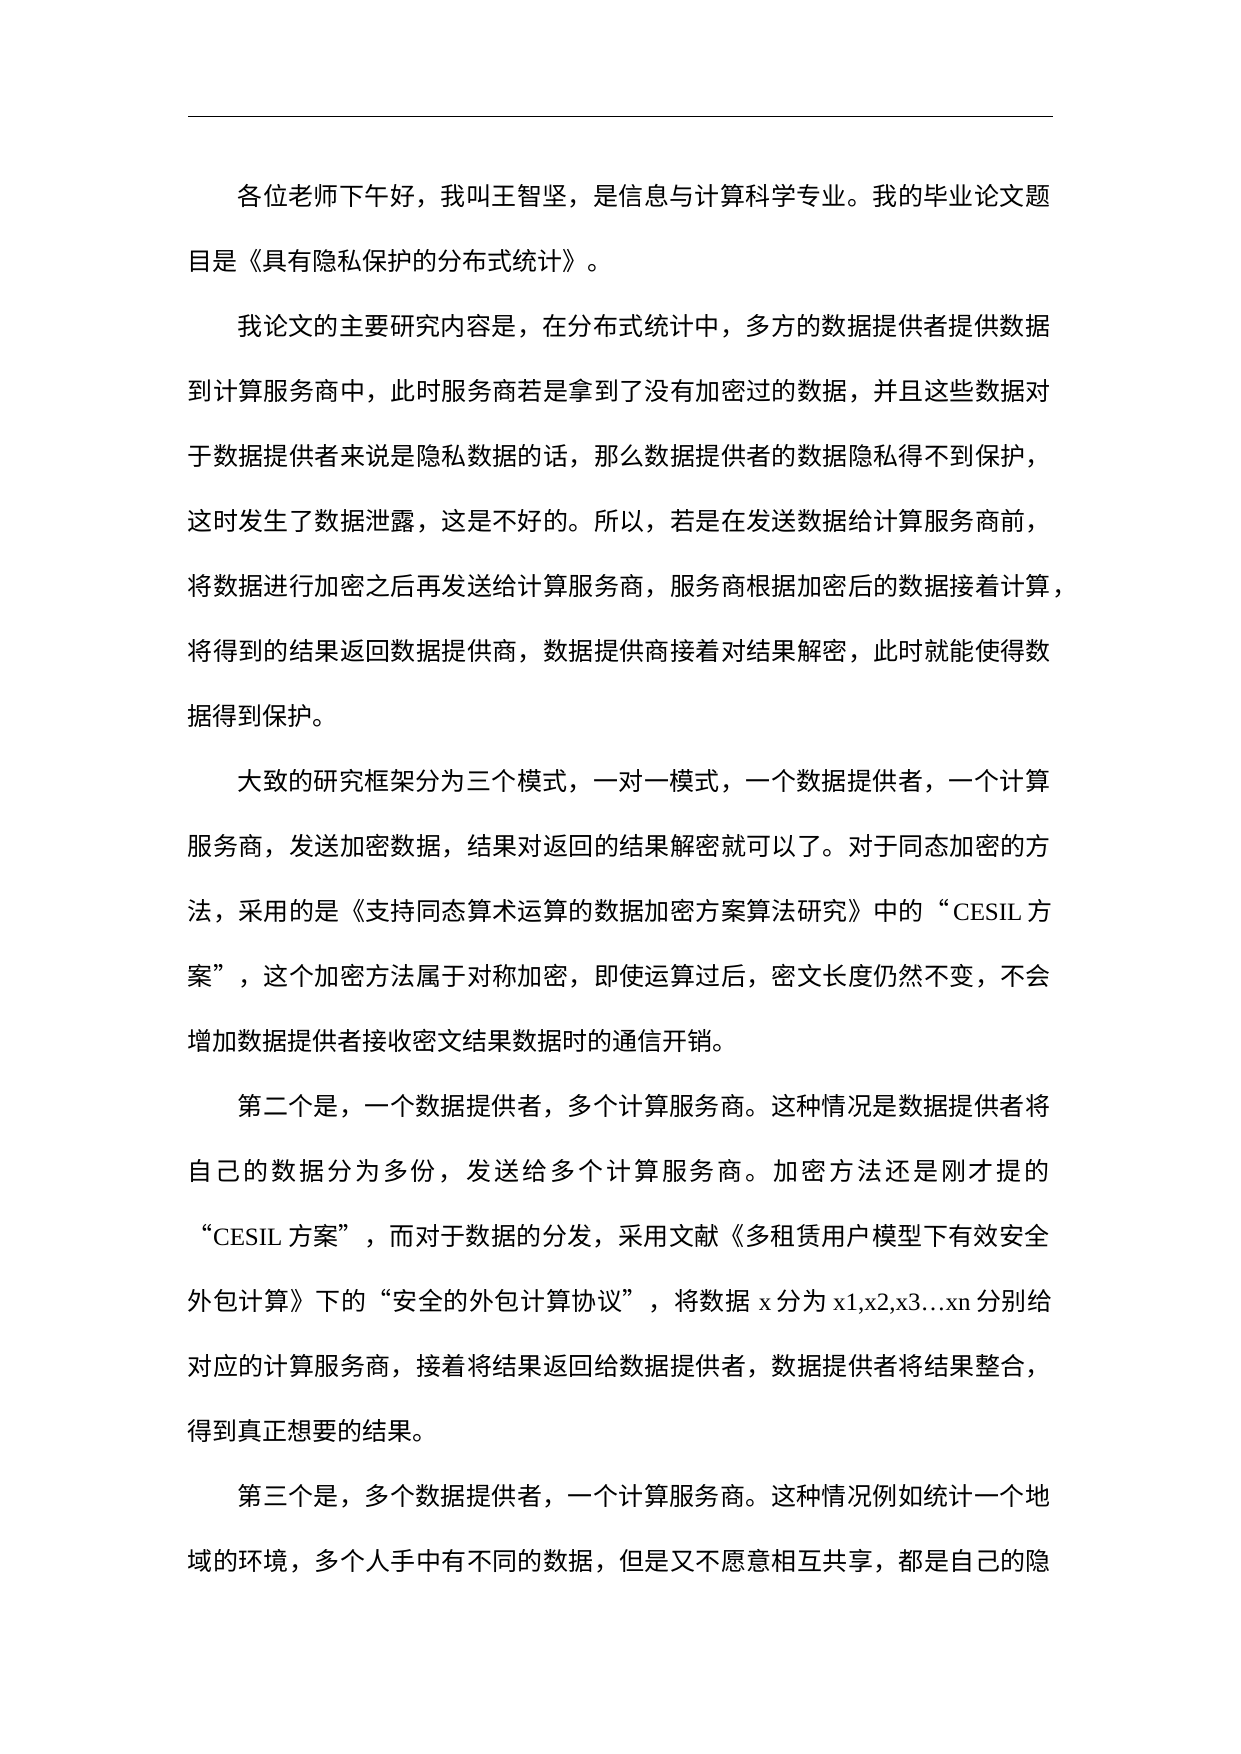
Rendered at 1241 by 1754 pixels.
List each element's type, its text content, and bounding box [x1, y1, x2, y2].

text 各位老师下午好，我叫王智坚，是信息与计算科学专业。我的毕业论文题目是《具有隐私保护的分布式统计》。 [187, 162, 1053, 292]
text 我论文的主要研究内容是，在分布式统计中，多方的数据提供者提供数据到计算服务商中，此时服务商若是拿到了没有加密过的数据，并且这些数据对于数据提供者来说是隐私数据的话，那么数据提供者的数据隐私得不到保护，这时发生了数据泄露，这是不好的。所以，若是在发送数据给计算服务商前，将数据进行加密之后再发送给计算服务商，服务商根据加密后的数据接着计算，将得到的结果返回数据提供商，数据提供商接着对结果解密，此时就能使得数据得到保护。 [187, 292, 1053, 747]
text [187, 1462, 1053, 1592]
text 大致的研究框架分为三个模式，一对一模式，一个数据提供者，一个计算服务商，发送加密数据，结果对返回的结果解密就可以了。对于同态加密的方法，采用的是《支持同态算术运算的数据加密方案算法研究》中的“CESIL方案”，这个加密方法属于对称加密，即使运算过后，密文长度仍然不变，不会增加数据提供者接收密文结果数据时的通信开销。 [187, 747, 1053, 1072]
text 第二个是，一个数据提供者，多个计算服务商。这种情况是数据提供者将自己的数据分为多份，发送给多个计算服务商。加密方法还是刚才提的“CESIL方案”，而对于数据的分发，采用文献《多租赁用户模型下有效安全外包计算》下的“安全的外包计算协议”，将数据x分为x1,x2,x3…xn分别给对应的计算服务商，接着将结果返回给数据提供者，数据提供者将结果整合，得到真正想要的结果。 [187, 1072, 1053, 1462]
